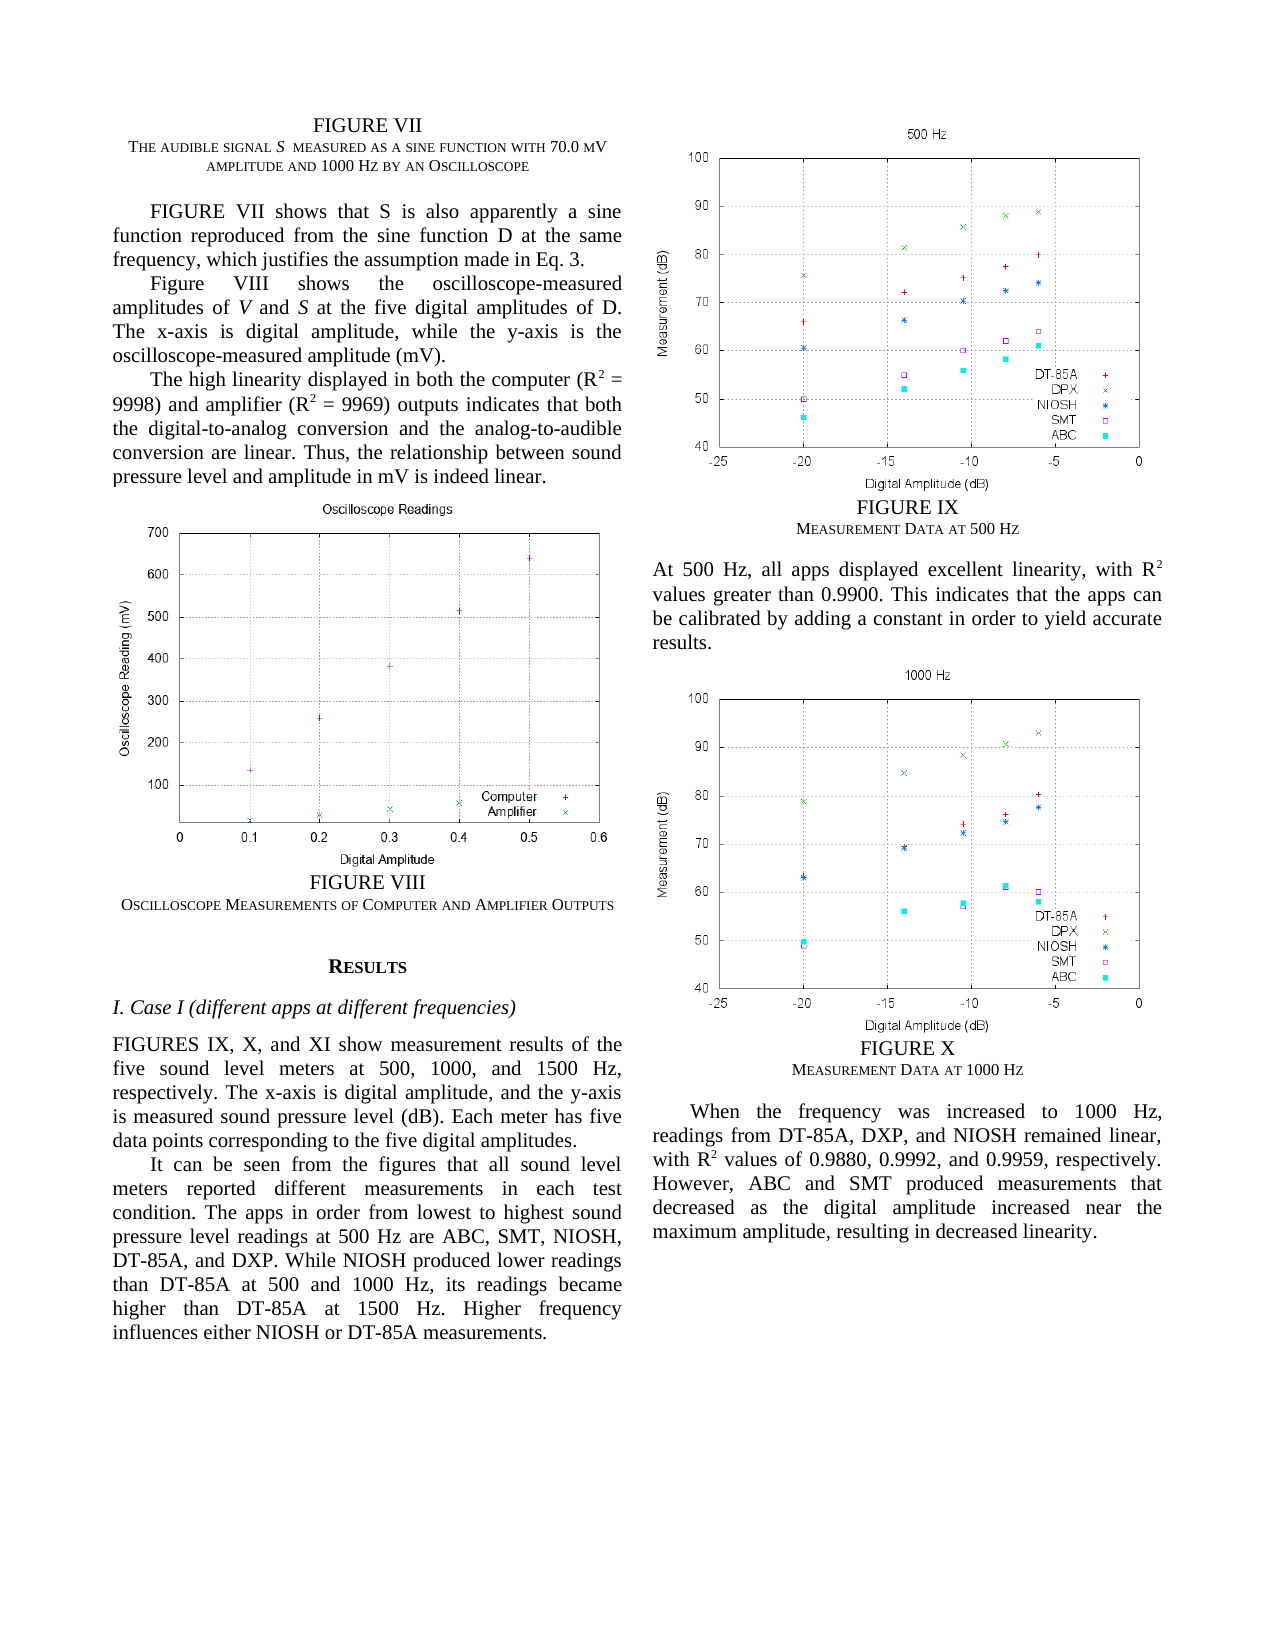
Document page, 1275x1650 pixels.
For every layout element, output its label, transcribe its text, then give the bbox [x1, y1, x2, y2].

text Figure VIII shows the oscilloscope-measured amplitudes of V and S at the five digital amplitudes of D. The x-axis is digital amplitude, while the y-axis is the oscilloscope-measured amplitude (mV). [112, 271, 622, 367]
subtitle Results [112, 954, 622, 978]
picture [652, 653, 1163, 1037]
text At 500 Hz, all apps displayed excellent linearity, with R2 values greater than 0.9900. This indicates that the apps can be calibrated by adding a constant in order to yield accurate results. [652, 557, 1162, 653]
picture [652, 112, 1163, 495]
text When the frequency was increased to 1000 Hz, readings from DT-85A, DXP, and NIOSH remained linear, with R2 values of 0.9880, 0.9992, and 0.9959, respectively. However, ABC and SMT produced measurements that decreased as the digital amplitude increased near the maximum amplitude, resulting in decreased linearity. [652, 1098, 1162, 1243]
text FIGURE VII shows that S is also apparently a sine function reproduced from the sine function D at the same frequency, which justifies the assumption made in Eq. 3. [112, 199, 622, 271]
picture [112, 487, 623, 871]
text Measurement Data at 1000 Hz [652, 1060, 1162, 1079]
text Oscilloscope Measurements of Computer and Amplifier Outputs [112, 894, 622, 913]
text The audible signal S measured as a sine function with 70.0 mV amplitude and 1000 Hz by an Oscilloscope [112, 137, 622, 175]
text FIGURES IX, X, and XI show measurement results of the five sound level meters at 500, 1000, and 1500 Hz, respectively. The x-axis is digital amplitude, and the y-axis is measured sound pressure level (dB). Each meter has five data points corresponding to the five digital amplitudes. [112, 1031, 622, 1152]
text Measurement Data at 500 Hz [652, 519, 1162, 538]
subtitle I. Case I (different apps at different frequencies) [112, 995, 622, 1019]
text It can be seen from the figures that all sound level meters reported different measurements in each test condition. The apps in order from lowest to highest sound pressure level readings at 500 Hz are ABC, SMT, NIOSH, DT-85A, and DXP. While NIOSH produced lower readings than DT-85A at 500 and 1000 Hz, its readings became higher than DT-85A at 1500 Hz. Higher frequency influences either NIOSH or DT-85A measurements. [112, 1152, 622, 1344]
text The high linearity displayed in both the computer (R2 = 9998) and amplifier (R2 = 9969) outputs indicates that both the digital-to-analog conversion and the analog-to-audible conversion are linear. Thus, the relationship between sound pressure level and amplitude in mV is indeed linear. [112, 367, 622, 487]
